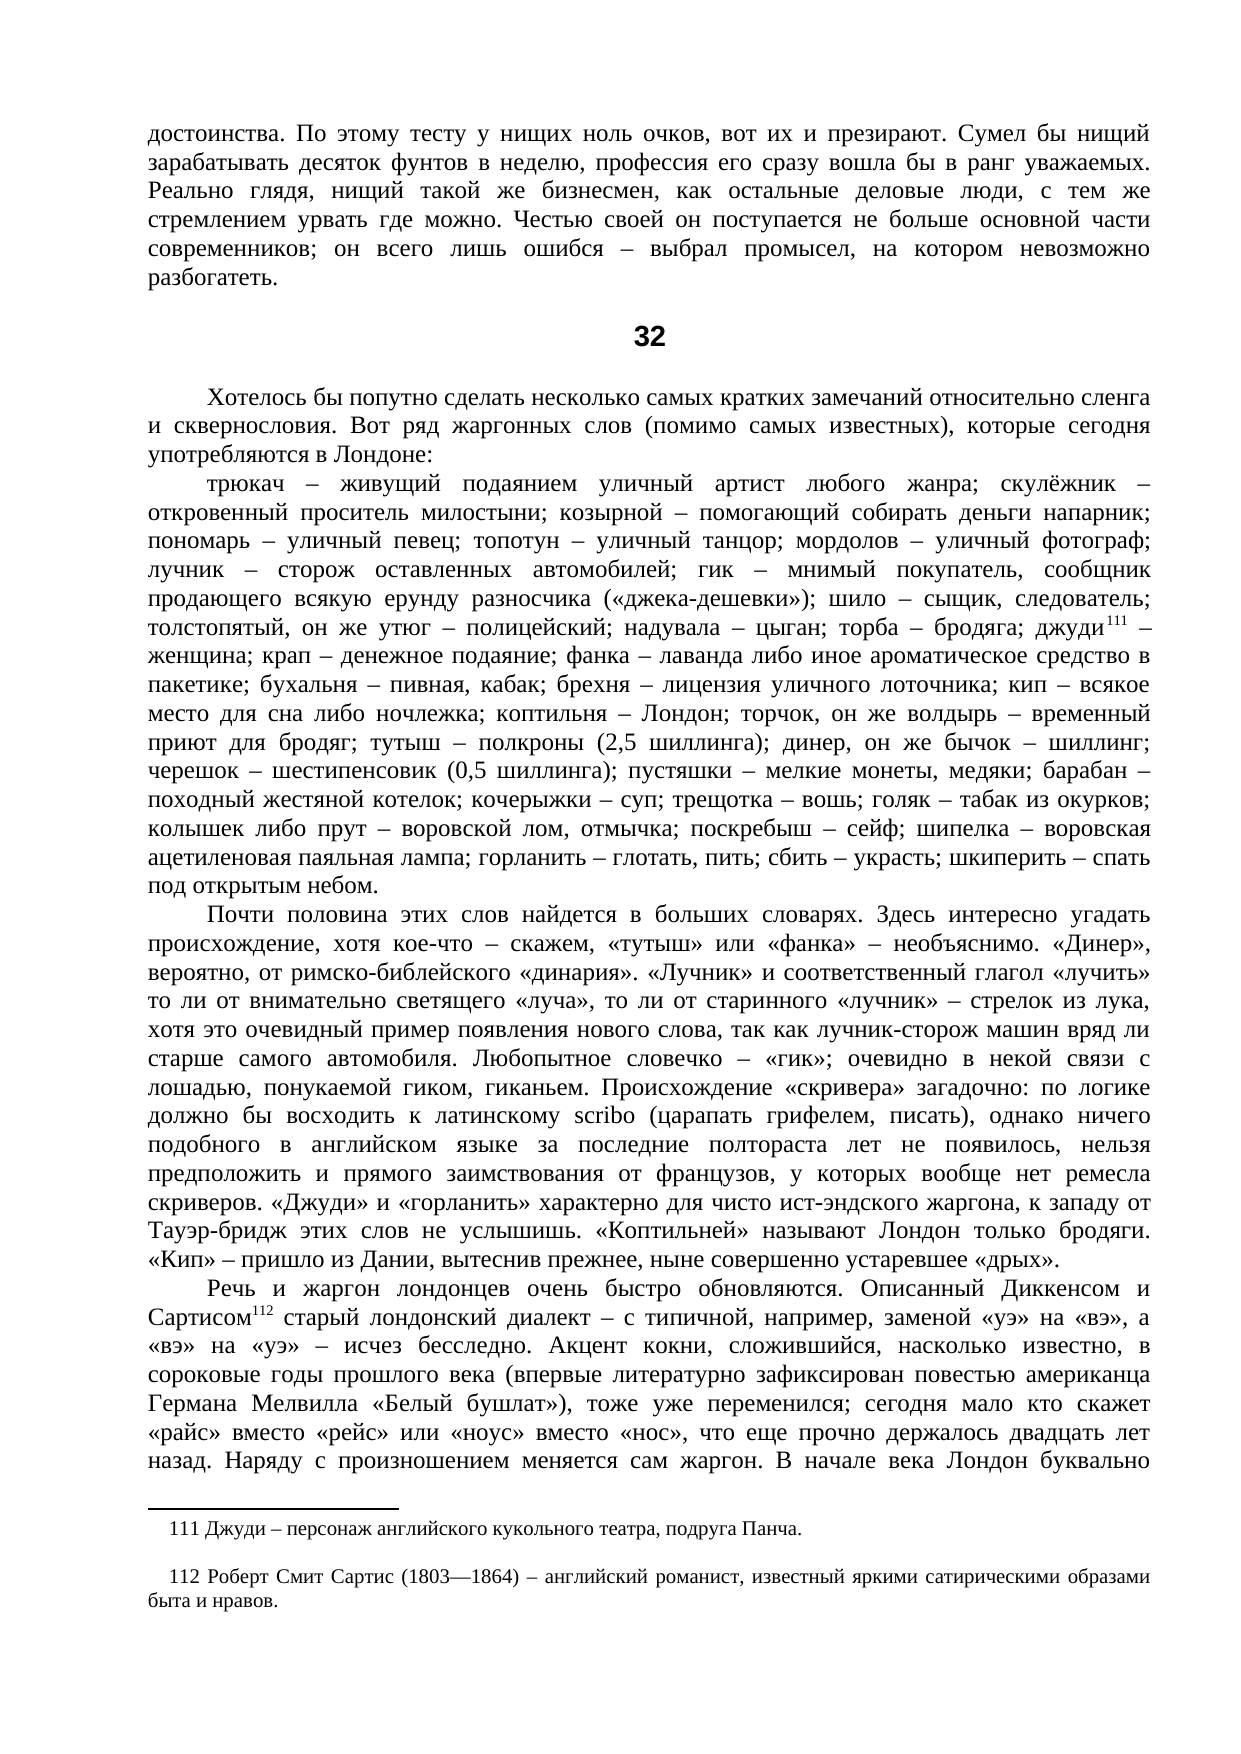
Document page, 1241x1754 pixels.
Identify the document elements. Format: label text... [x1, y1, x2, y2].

text Почти половина этих слов найдется в больших словарях. Здесь интересно угадать происхождение, хотя кое-что – скажем, «тутыш» или «фанка» – необъяснимо. «Динер», вероятно, от римско-библейского «динария». «Лучник» и соответственный глагол «лучить» то ли от внимательно светящего «луча», то ли от старинного «лучник» – стрелок из лука, хотя это очевидный пример появления нового слова, так как лучник-сторож машин вряд ли старше самого автомобиля. Любопытное словечко – «гик»; очевидно в некой связи с лошадью, понукаемой гиком, гиканьем. Происхождение «скривера» загадочно: по логике должно бы восходить к латинскому scribo (царапать грифелем, писать), однако ничего подобного в английском языке за последние полтораста лет не появилось, нельзя предположить и прямого заимствования от французов, у которых вообще нет ремесла скриверов. «Джуди» и «горланить» характерно для чисто ист-эндского жаргона, к западу от Тауэр-бридж этих слов не услышишь. «Коптильней» называют Лондон только бродяги. «Кип» – пришло из Дании, вытеснив прежнее, ныне совершенно устаревшее «дрых». [148, 899, 1152, 1273]
text трюкач – живущий подаянием уличный артист любого жанра; скулёжник – откровенный проситель милостыни; козырной – помогающий собирать деньги напарник; пономарь – уличный певец; топотун – уличный танцор; мордолов – уличный фотограф; лучник – сторож оставленных автомобилей; гик – мнимый покупатель, сообщник продающего всякую ерунду разносчика («джека-дешевки»); шило – сыщик, следователь; толстопятый, он же утюг – полицейский; надувала – цыган; торба – бродяга; джуди – женщина; крап – денежное подаяние; фанка – лаванда либо иное ароматическое средство в пакетике; бухальня – пивная, кабак; брехня – лицензия уличного лоточника; кип – всякое место для сна либо ночлежка; коптильня – Лондон; торчок, он же волдырь – временный приют для бродяг; тутыш – полкроны (2,5 шиллинга); динер, он же бычок – шиллинг; черешок – шестипенсовик (0,5 шиллинга); пустяшки – мелкие монеты, медяки; барабан – походный жестяной котелок; кочерыжки – суп; трещотка – вошь; голяк – табак из окурков; колышек либо прут – воровской лом, отмычка; поскребыш – сейф; шипелка – воровская ацетиленовая паяльная лампа; горланить – глотать, пить; сбить – украсть; шкиперить – спать под открытым небом. [148, 468, 1152, 899]
text Хотелось бы попутно сделать несколько самых кратких замечаний относительно сленга и сквернословия. Вот ряд жаргонных слов (помимо самых известных), которые сегодня употребляются в Лондоне: [148, 382, 1152, 468]
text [148, 118, 1152, 291]
subtitle 32 [148, 319, 1152, 353]
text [148, 1273, 1152, 1474]
